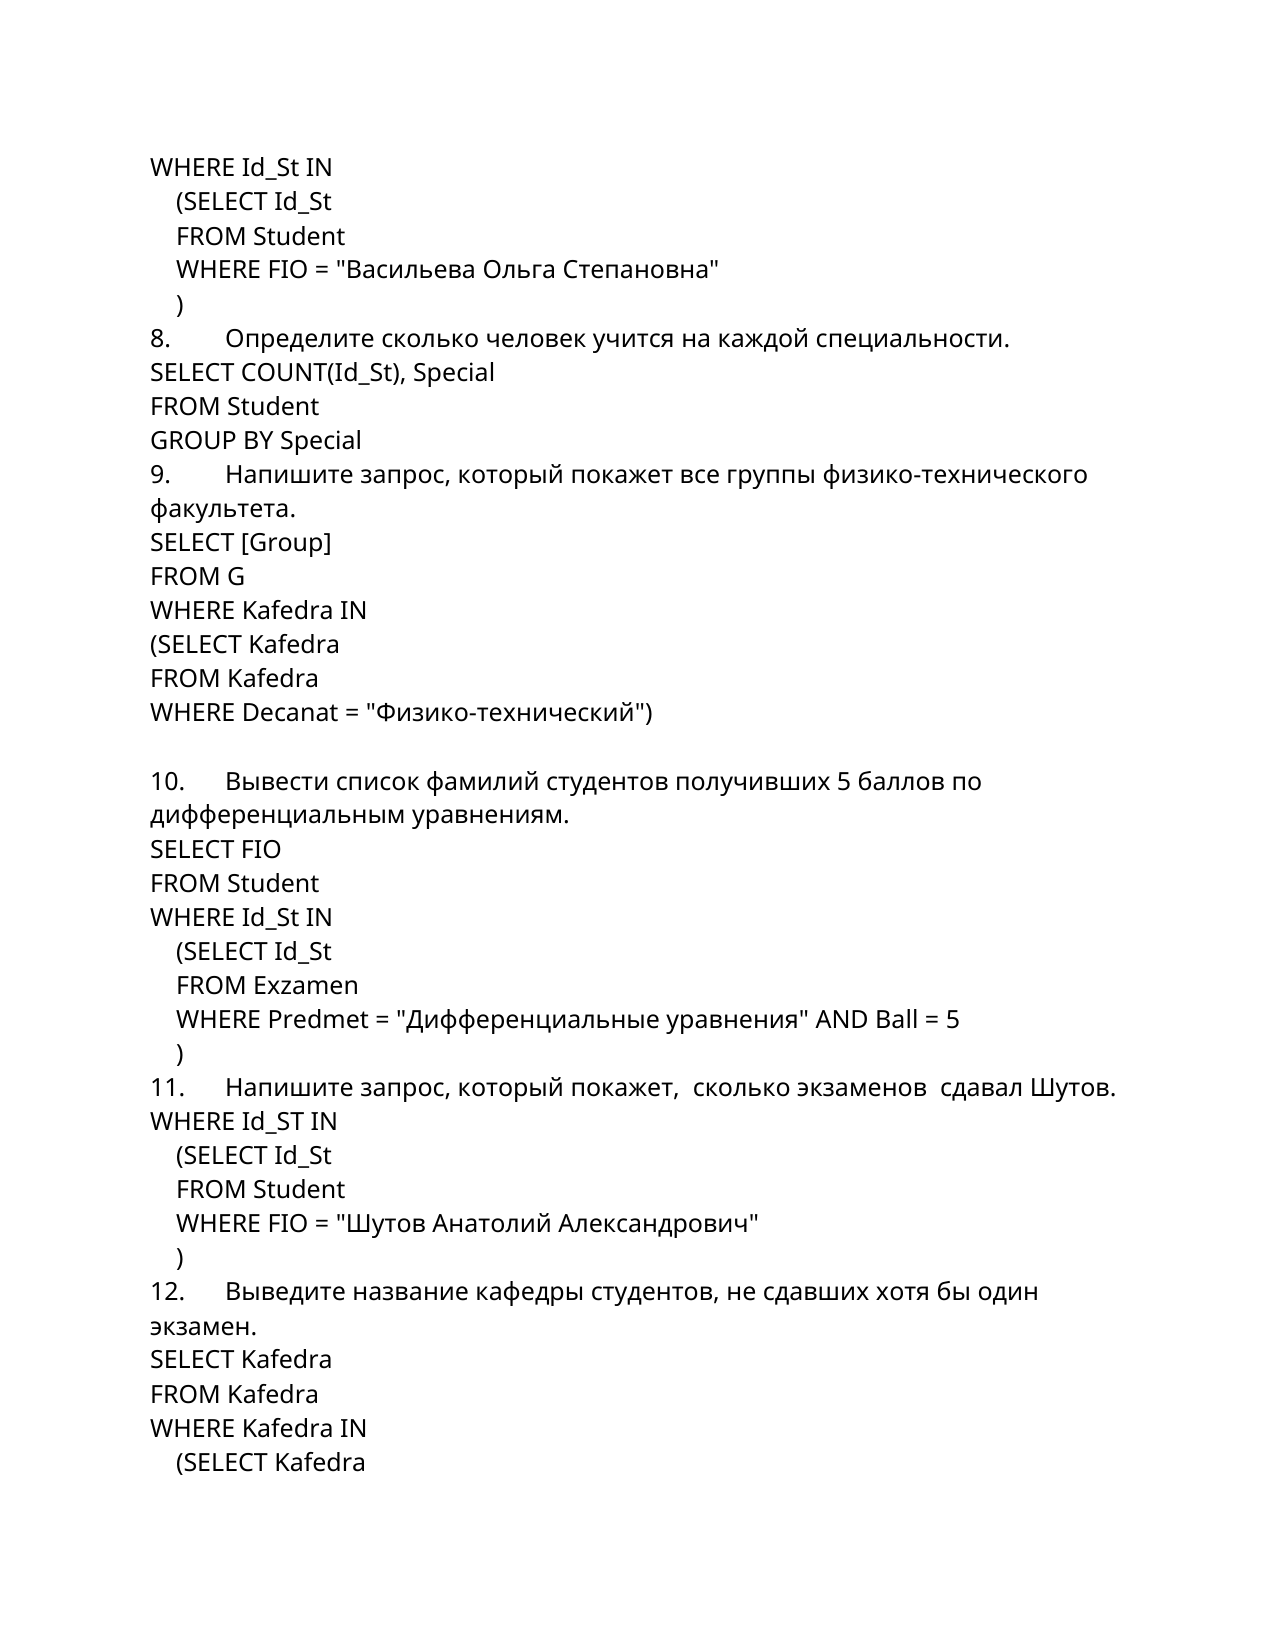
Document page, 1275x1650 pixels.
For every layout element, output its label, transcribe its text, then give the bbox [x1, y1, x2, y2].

text (SELECT Id_St [150, 184, 1125, 218]
text FROM Exzamen [150, 967, 1125, 1002]
text SELECT FIO [150, 831, 1125, 865]
text SELECT Kafedra [150, 1342, 1125, 1376]
text WHERE Id_St IN [150, 899, 1125, 933]
text ) [150, 286, 1125, 320]
text GROUP BY Special [150, 422, 1125, 457]
text FROM Kafedra [150, 661, 1125, 695]
text 11. Напишите запрос, который покажет, сколько экзаменов сдавал Шутов. [150, 1070, 1125, 1104]
text (SELECT Kafedra [150, 1444, 1125, 1478]
text 12. Выведите название кафедры студентов, не сдавших хотя бы один экзамен. [150, 1274, 1125, 1342]
text FROM Student [150, 388, 1125, 422]
text WHERE FIO = "Шутов Анатолий Александрович" [150, 1206, 1125, 1240]
text WHERE Predmet = "Дифференциальные уравнения" AND Ball = 5 [150, 1002, 1125, 1036]
text WHERE Kafedra IN [150, 1410, 1125, 1444]
text FROM Kafedra [150, 1376, 1125, 1410]
text 9. Напишите запрос, который покажет все группы физико-технического факультета. [150, 457, 1125, 525]
text (SELECT Kafedra [150, 627, 1125, 661]
text FROM Student [150, 218, 1125, 252]
text (SELECT Id_St [150, 1138, 1125, 1172]
text WHERE Decanat = "Физико-технический") [150, 695, 1125, 729]
text ) [150, 1240, 1125, 1274]
text FROM Student [150, 865, 1125, 899]
text FROM G [150, 559, 1125, 593]
text WHERE Kafedra IN [150, 593, 1125, 627]
text WHERE FIO = "Васильева Ольга Степановна" [150, 252, 1125, 286]
text WHERE Id_ST IN [150, 1104, 1125, 1138]
text SELECT [Group] [150, 525, 1125, 559]
text ) [150, 1036, 1125, 1070]
text FROM Student [150, 1172, 1125, 1206]
text WHERE Id_St IN [150, 150, 1125, 184]
text 8. Определите сколько человек учится на каждой специальности. [150, 320, 1125, 354]
text SELECT COUNT(Id_St), Special [150, 354, 1125, 388]
text (SELECT Id_St [150, 933, 1125, 967]
text 10. Вывести список фамилий студентов получивших 5 баллов по дифференциальным уравнениям. [150, 763, 1125, 831]
